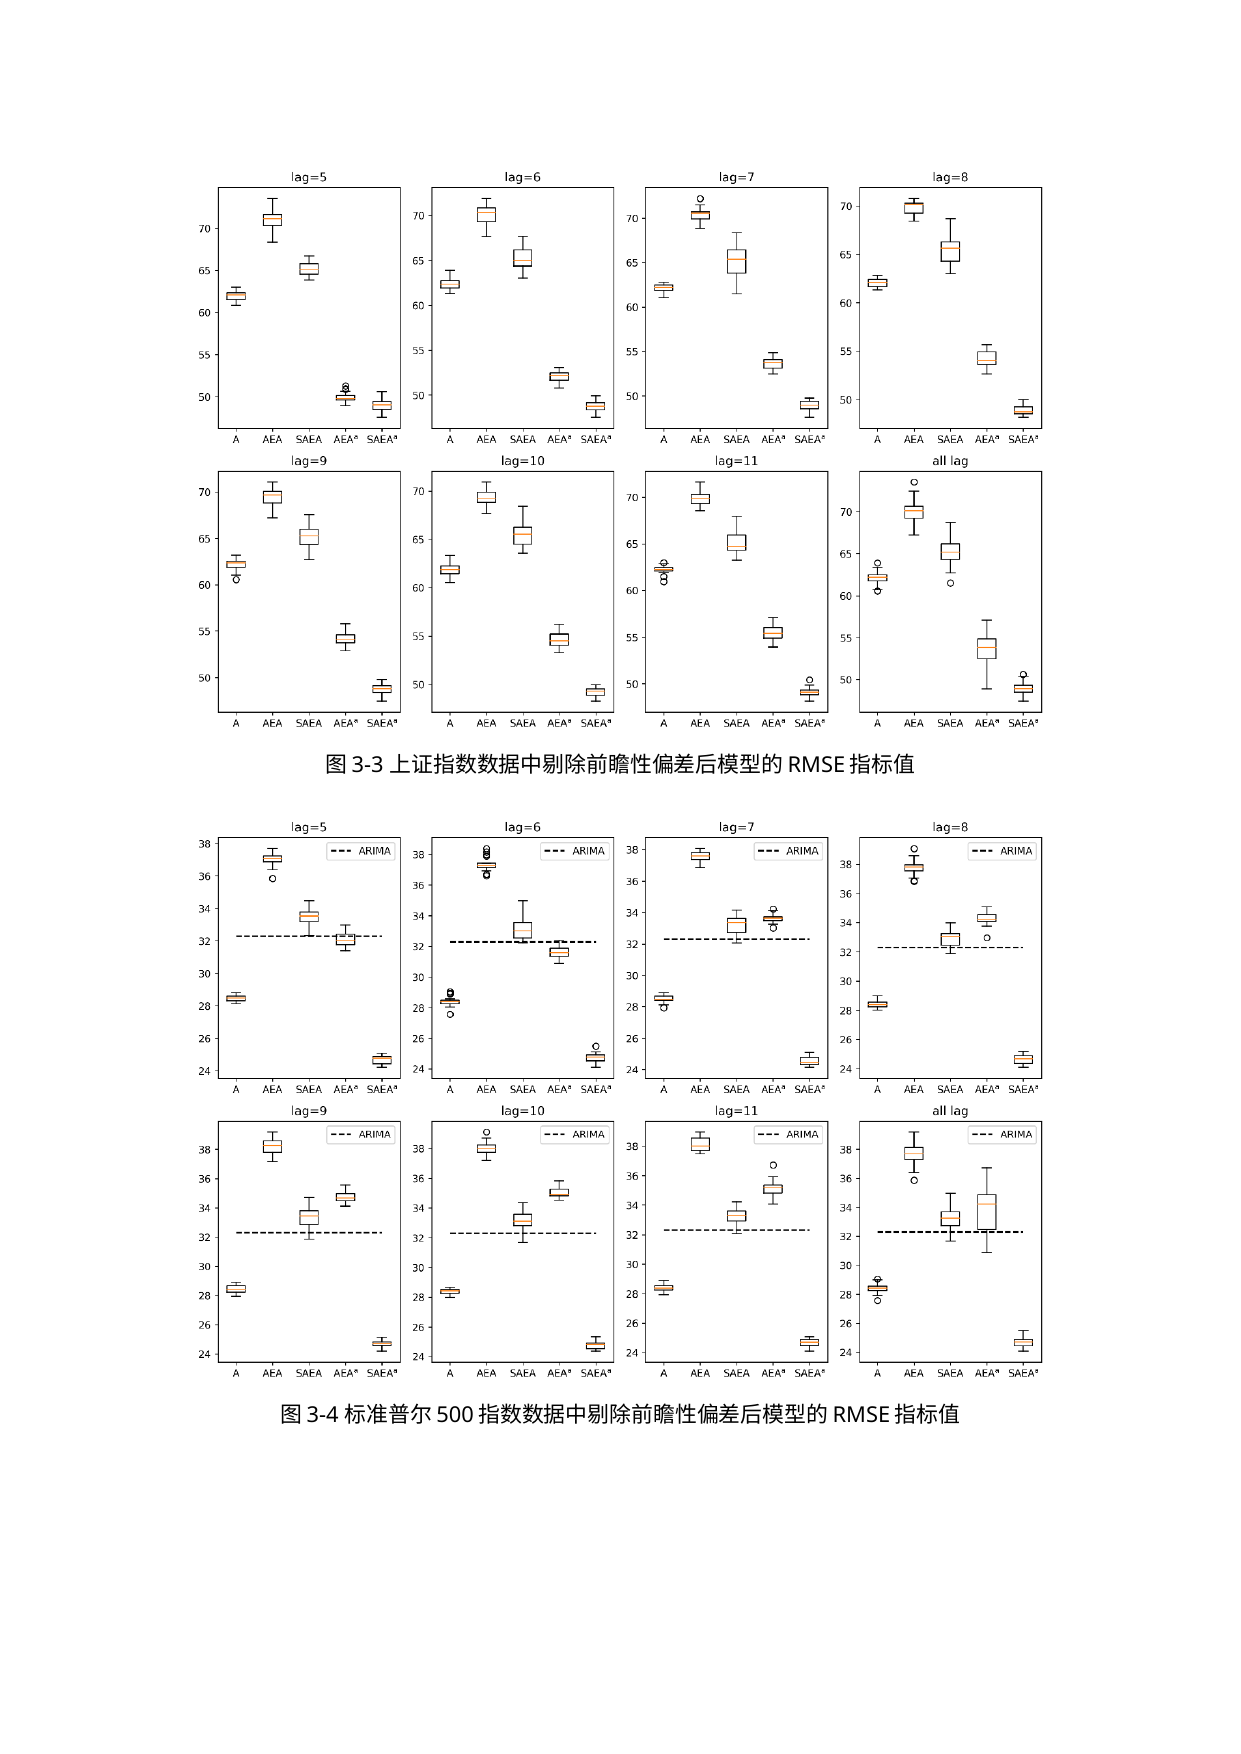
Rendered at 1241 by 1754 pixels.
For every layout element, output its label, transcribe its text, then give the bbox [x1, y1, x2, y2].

picture [187, 812, 1053, 1389]
picture [187, 162, 1053, 739]
text 图3-4 标准普尔500指数数据中剔除前瞻性偏差后模型的RMSE指标值 [187, 1397, 1053, 1429]
text 图3-3 上证指数数据中剔除前瞻性偏差后模型的RMSE指标值 [187, 747, 1053, 779]
